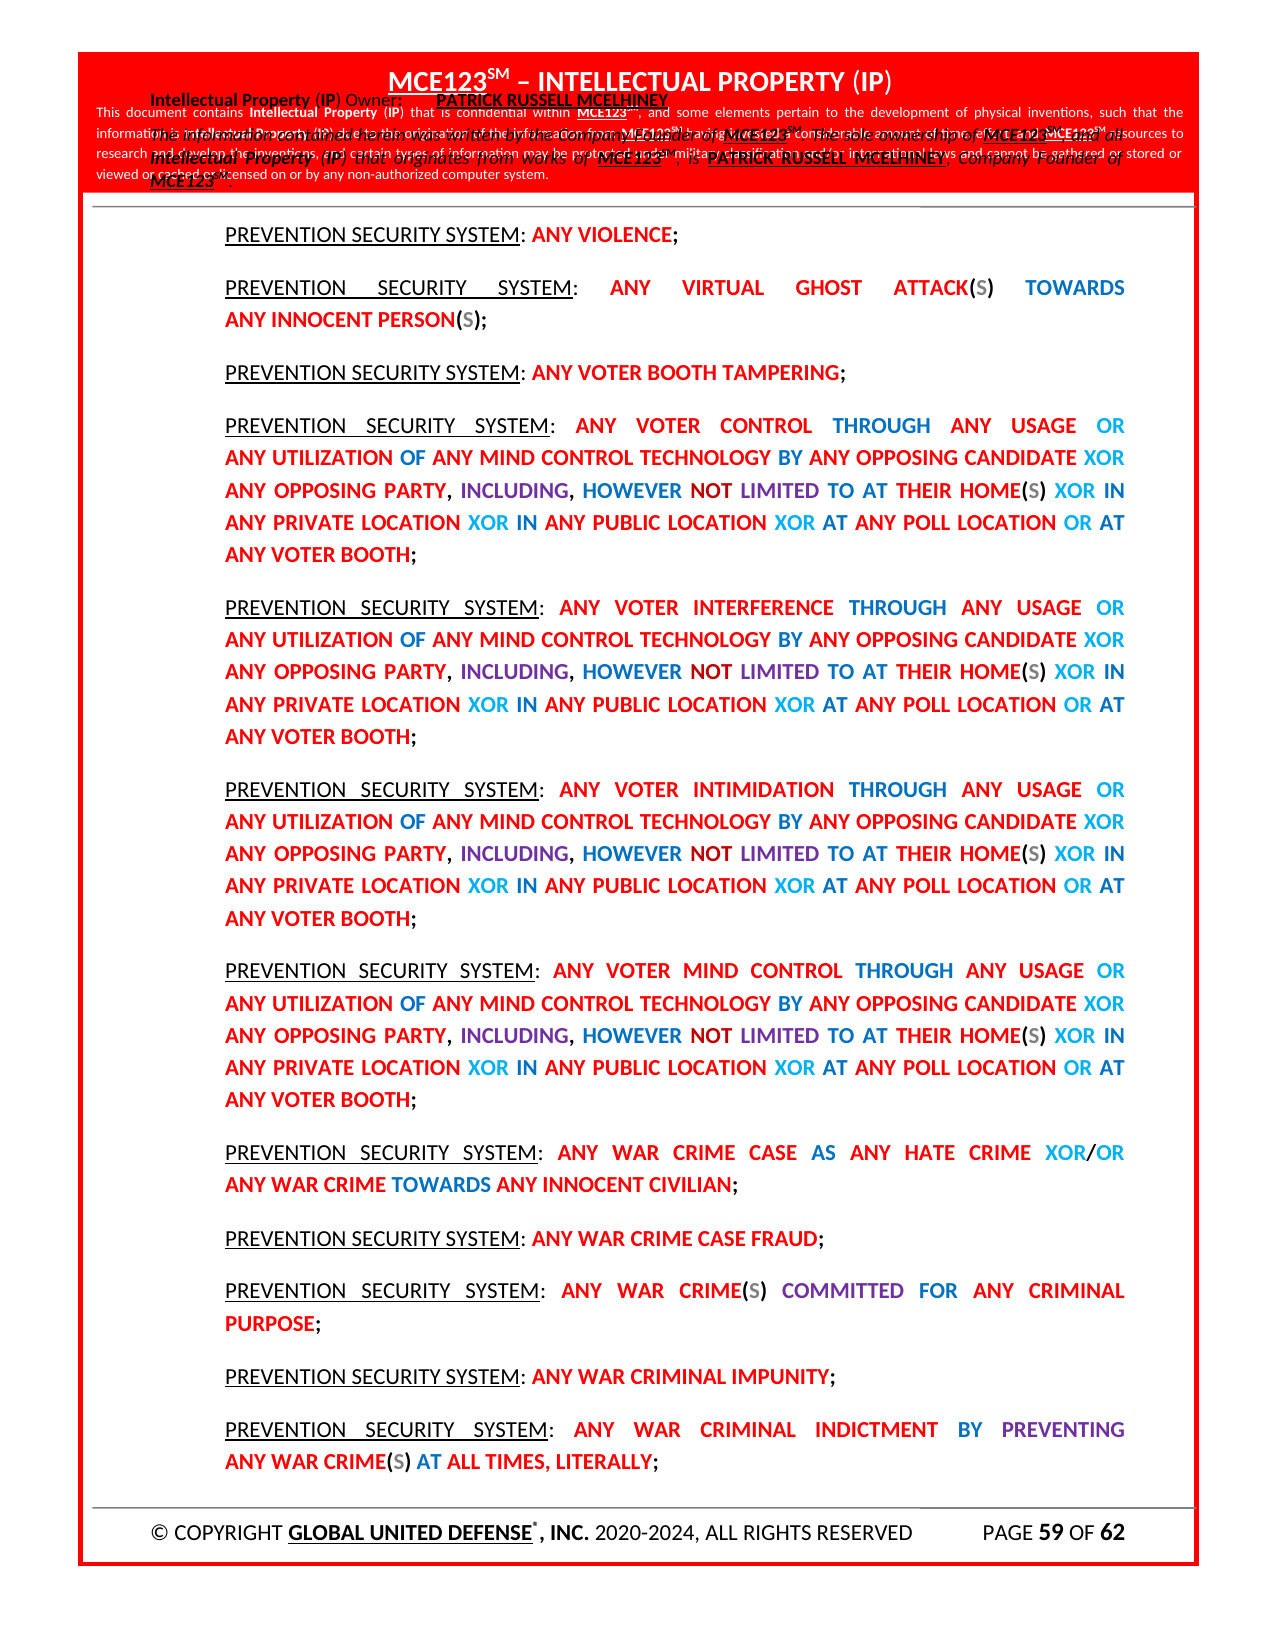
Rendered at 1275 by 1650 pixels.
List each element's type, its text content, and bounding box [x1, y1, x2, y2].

text PREVENTION SECURITY SYSTEM: ANY VOTER INTIMIDATION THROUGH ANY USAGE OR ANY UTILIZATION OF ANY MIND CONTROL TECHNOLOGY BY ANY OPPOSING CANDIDATE XOR ANY OPPOSING PARTY, INCLUDING, HOWEVER NOT LIMITED TO AT THEIR HOME(S) XOR IN ANY PRIVATE LOCATION XOR IN ANY PUBLIC LOCATION XOR AT ANY POLL LOCATION OR AT ANY VOTER BOOTH; [225, 775, 1125, 932]
text PREVENTION SECURITY SYSTEM: ANY VIOLENCE; [225, 220, 1125, 248]
text PREVENTION SECURITY SYSTEM: ANY WAR CRIME(S) COMMITTED FOR ANY CRIMINAL PURPOSE; [225, 1277, 1125, 1337]
text PREVENTION SECURITY SYSTEM: ANY VOTER INTERFERENCE THROUGH ANY USAGE OR ANY UTILIZATION OF ANY MIND CONTROL TECHNOLOGY BY ANY OPPOSING CANDIDATE XOR ANY OPPOSING PARTY, INCLUDING, HOWEVER NOT LIMITED TO AT THEIR HOME(S) XOR IN ANY PRIVATE LOCATION XOR IN ANY PUBLIC LOCATION XOR AT ANY POLL LOCATION OR AT ANY VOTER BOOTH; [225, 593, 1125, 750]
text PREVENTION SECURITY SYSTEM: ANY VOTER BOOTH TAMPERING; [225, 358, 1125, 386]
text PREVENTION SECURITY SYSTEM: ANY VOTER CONTROL THROUGH ANY USAGE OR ANY UTILIZATION OF ANY MIND CONTROL TECHNOLOGY BY ANY OPPOSING CANDIDATE XOR ANY OPPOSING PARTY, INCLUDING, HOWEVER NOT LIMITED TO AT THEIR HOME(S) XOR IN ANY PRIVATE LOCATION XOR IN ANY PUBLIC LOCATION XOR AT ANY POLL LOCATION OR AT ANY VOTER BOOTH; [225, 411, 1125, 568]
text PREVENTION SECURITY SYSTEM: ANY WAR CRIME CASE AS ANY HATE CRIME XOR/OR ANY WAR CRIME TOWARDS ANY INNOCENT CIVILIAN; [225, 1138, 1125, 1199]
text PREVENTION SECURITY SYSTEM: ANY VIRTUAL GHOST ATTACK(S) TOWARDS ANY INNOCENT PERSON(S); [225, 273, 1125, 333]
text PREVENTION SECURITY SYSTEM: ANY VOTER MIND CONTROL THROUGH ANY USAGE OR ANY UTILIZATION OF ANY MIND CONTROL TECHNOLOGY BY ANY OPPOSING CANDIDATE XOR ANY OPPOSING PARTY, INCLUDING, HOWEVER NOT LIMITED TO AT THEIR HOME(S) XOR IN ANY PRIVATE LOCATION XOR IN ANY PUBLIC LOCATION XOR AT ANY POLL LOCATION OR AT ANY VOTER BOOTH; [225, 957, 1125, 1113]
text PREVENTION SECURITY SYSTEM: ANY WAR CRIMINAL INDICTMENT BY PREVENTING ANY WAR CRIME(S) AT ALL TIMES, LITERALLY; [225, 1415, 1125, 1475]
text PREVENTION SECURITY SYSTEM: ANY WAR CRIMINAL IMPUNITY; [225, 1362, 1125, 1390]
text PREVENTION SECURITY SYSTEM: ANY WAR CRIME CASE FRAUD; [225, 1224, 1125, 1252]
